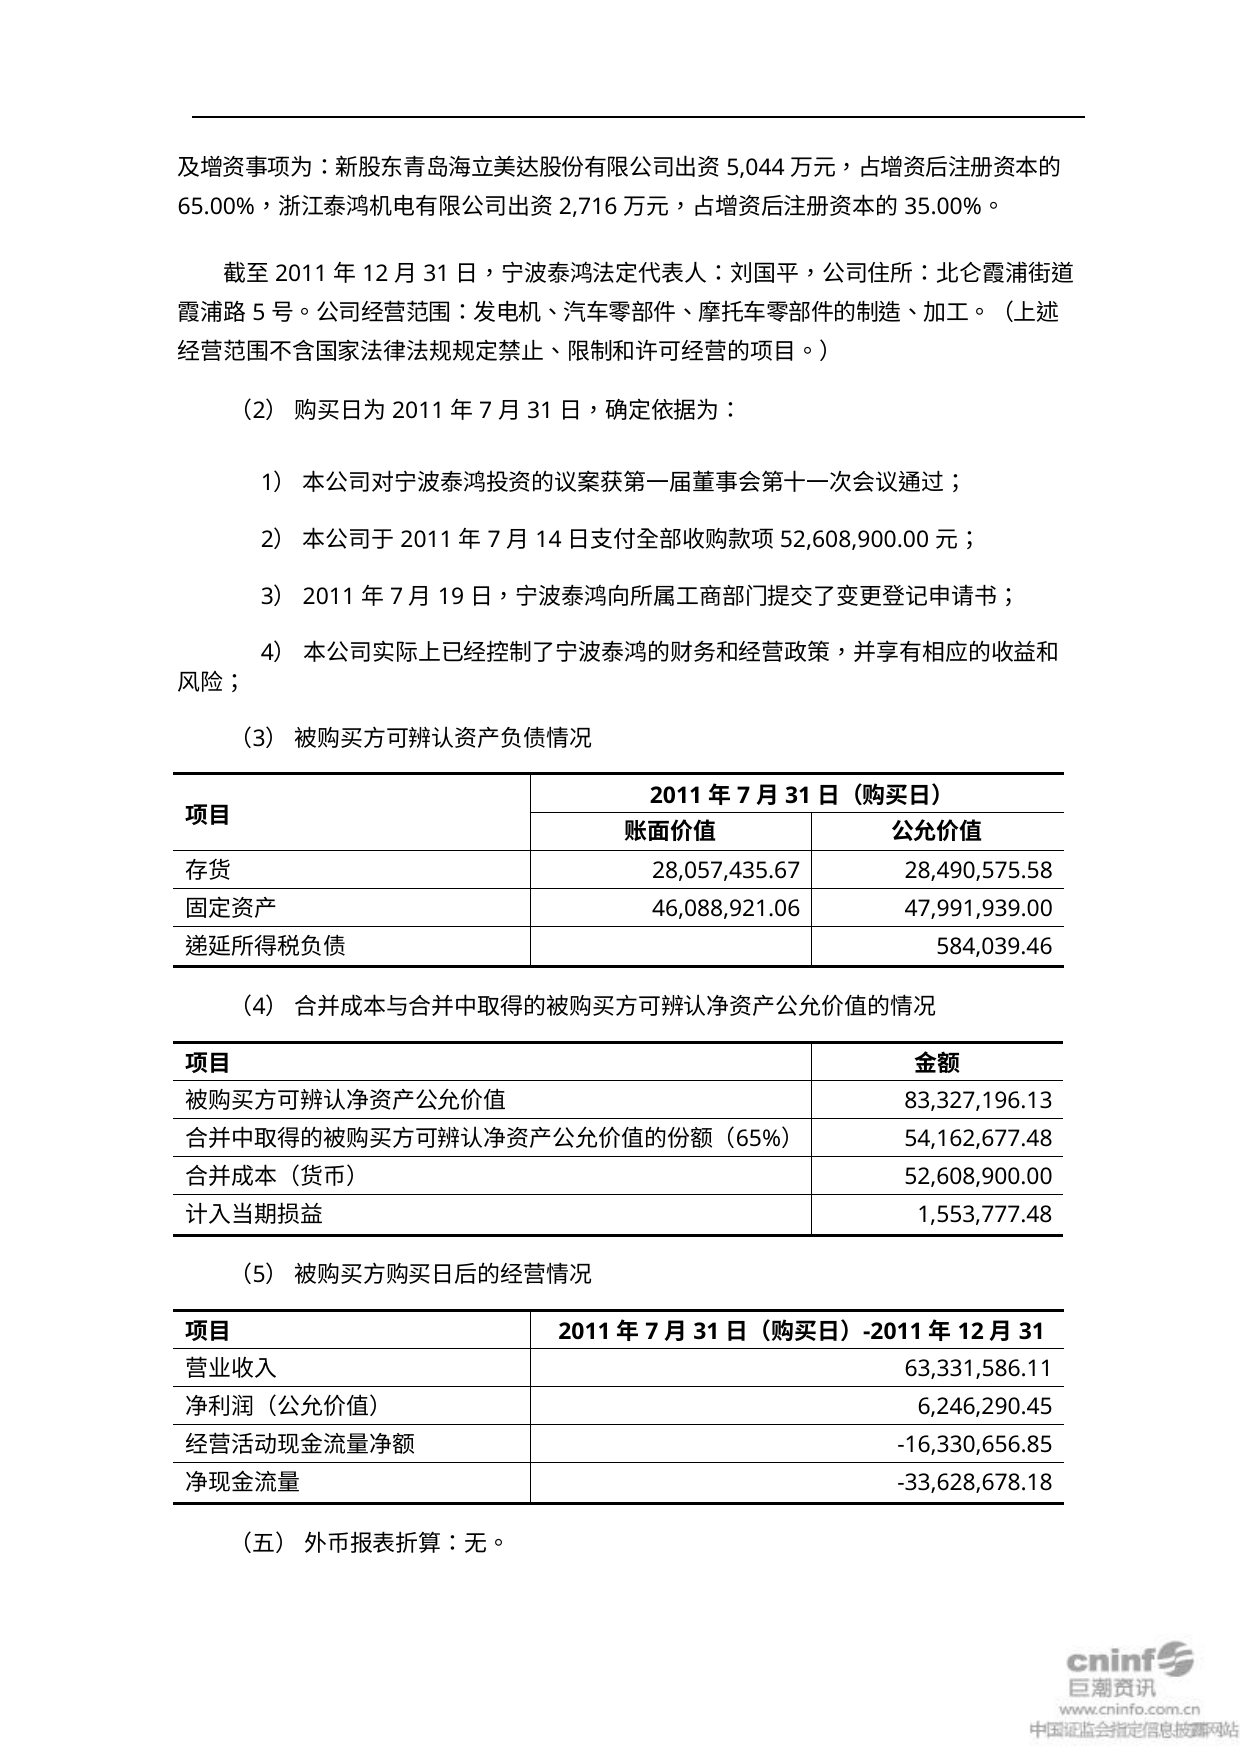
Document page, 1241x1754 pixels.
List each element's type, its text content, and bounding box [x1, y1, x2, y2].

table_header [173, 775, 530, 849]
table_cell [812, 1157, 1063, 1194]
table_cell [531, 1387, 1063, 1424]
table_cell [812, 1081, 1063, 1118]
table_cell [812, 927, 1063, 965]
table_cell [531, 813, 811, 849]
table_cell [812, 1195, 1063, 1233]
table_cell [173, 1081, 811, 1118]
text 1） 本公司对宁波泰鸿投资的议案获第一届董事会第十一次会议通过； [261, 466, 1094, 497]
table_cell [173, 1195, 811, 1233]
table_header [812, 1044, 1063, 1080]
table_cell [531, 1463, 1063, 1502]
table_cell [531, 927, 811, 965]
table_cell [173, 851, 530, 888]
text 2） 本公司于 2011 年 7 月 14 日支付全部收购款项 52,608,900.00 元； [261, 523, 1094, 554]
picture [1029, 1633, 1241, 1754]
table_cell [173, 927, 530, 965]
text 及增资事项为：新股东青岛海立美达股份有限公司出资 5,044 万元，占增资后注册资本的 65.00%，浙江泰鸿机电有限公司出资 2,716 万元，占增资后注册资本的 35.00%。 [177, 151, 1064, 221]
text （2） 购买日为 2011 年 7 月 31 日，确定依据为： [229, 394, 1094, 425]
text 霞浦路 5 号。公司经营范围：发电机、汽车零部件、摩托车零部件的制造、加工。（上述 经营范围不含国家法律法规规定禁止、限制和许可经营的项目。） [177, 296, 1064, 366]
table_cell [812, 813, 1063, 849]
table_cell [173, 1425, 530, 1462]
text （5） 被购买方购买日后的经营情况 [229, 1258, 1094, 1290]
text （4） 合并成本与合并中取得的被购买方可辨认净资产公允价值的情况 [229, 990, 1094, 1021]
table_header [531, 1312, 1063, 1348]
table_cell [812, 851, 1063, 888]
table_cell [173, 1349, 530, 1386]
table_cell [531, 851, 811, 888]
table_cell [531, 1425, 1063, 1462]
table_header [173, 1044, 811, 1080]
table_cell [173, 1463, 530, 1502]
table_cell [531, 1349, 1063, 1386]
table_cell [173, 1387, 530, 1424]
text （3） 被购买方可辨认资产负债情况 [229, 722, 1094, 753]
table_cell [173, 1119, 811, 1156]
text 截至 2011 年 12 月 31 日，宁波泰鸿法定代表人：刘国平，公司住所：北仑霞浦街道 [223, 257, 1094, 288]
text 风险； [177, 666, 1094, 696]
text 4） 本公司实际上已经控制了宁波泰鸿的财务和经营政策，并享有相应的收益和 [261, 637, 1094, 666]
text （五） 外币报表折算：无。 [229, 1527, 1094, 1558]
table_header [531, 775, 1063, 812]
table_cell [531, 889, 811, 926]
text 3） 2011 年 7 月 19 日，宁波泰鸿向所属工商部门提交了变更登记申请书； [261, 580, 1094, 611]
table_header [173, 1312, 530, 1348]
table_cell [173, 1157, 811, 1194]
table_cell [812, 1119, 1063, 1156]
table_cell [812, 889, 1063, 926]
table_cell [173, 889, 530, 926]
